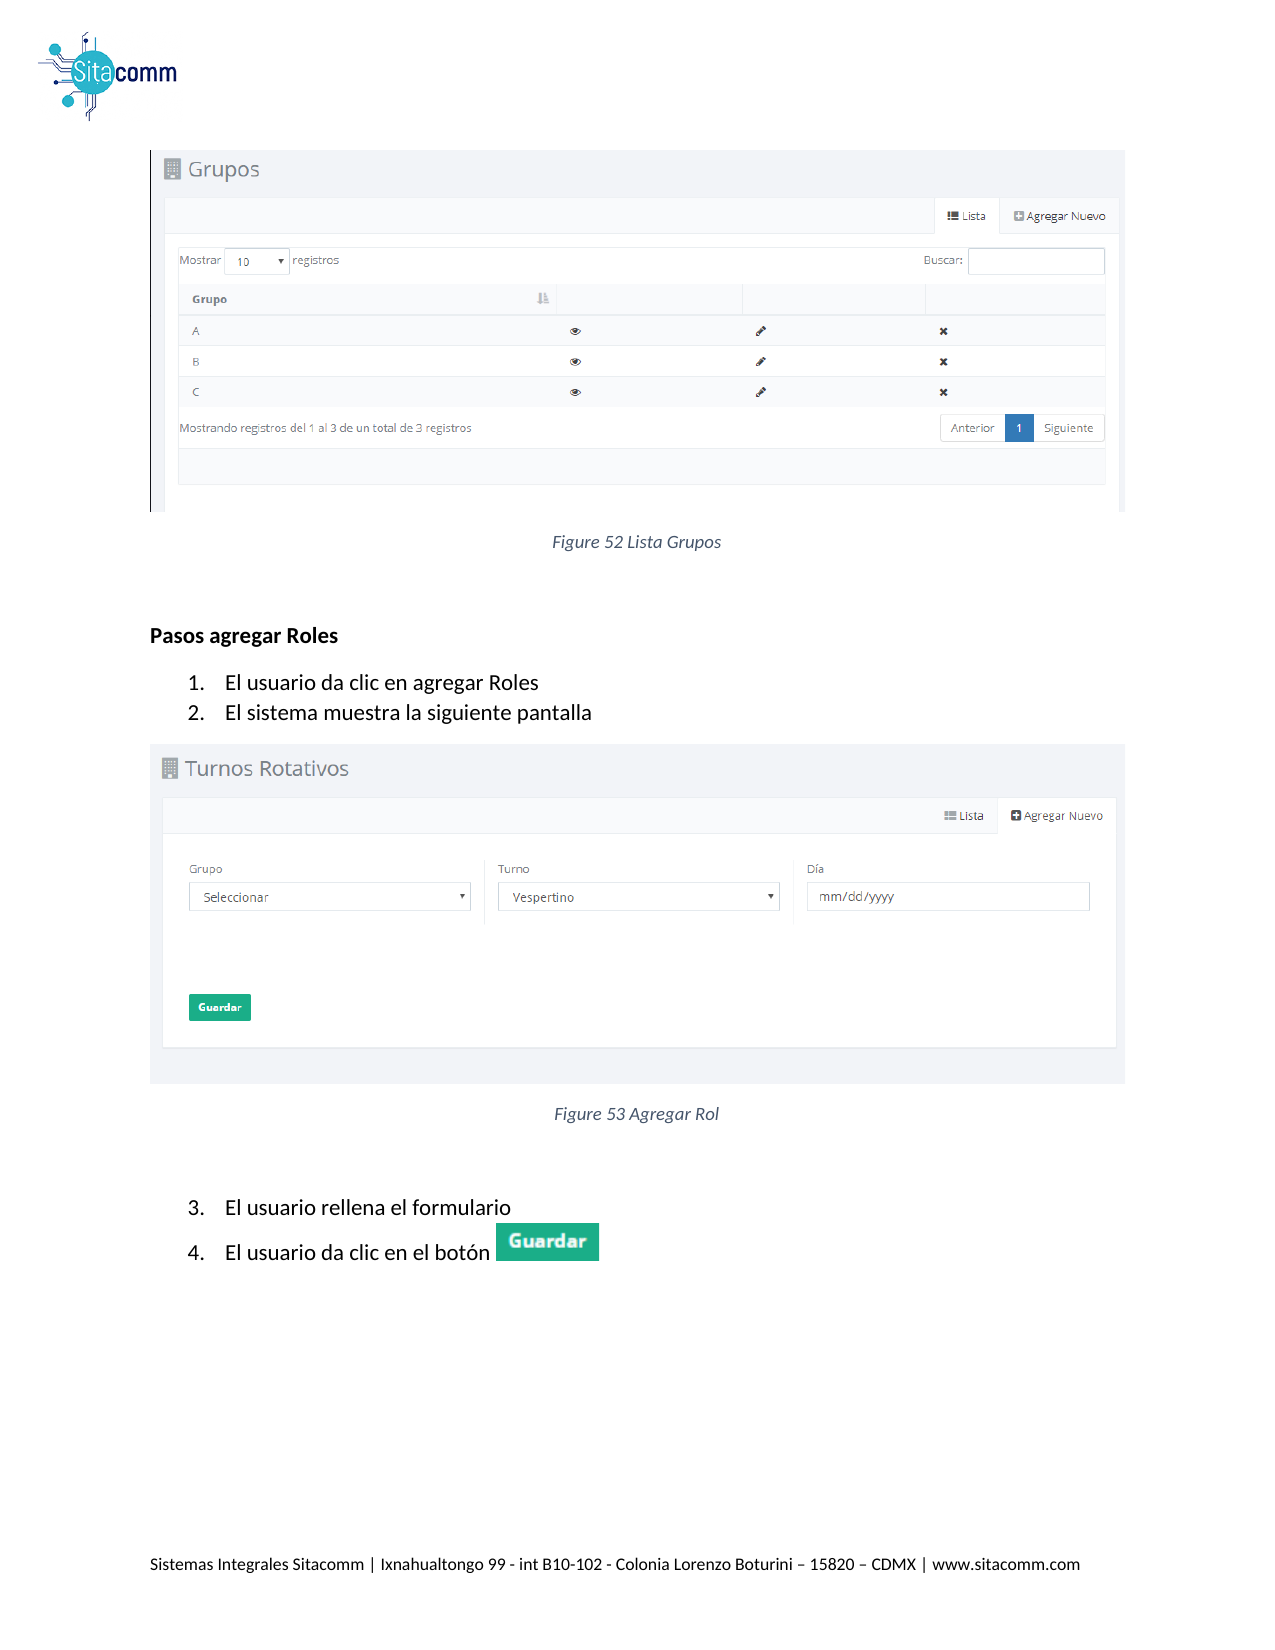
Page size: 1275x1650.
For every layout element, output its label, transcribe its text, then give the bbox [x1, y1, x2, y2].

text Pasos agregar Roles [150, 621, 1125, 649]
picture [150, 744, 1125, 1084]
list El usuario da clic en el botón [187, 1223, 1125, 1266]
picture [37, 3, 183, 149]
list El usuario rellena el formulario [187, 1193, 1125, 1221]
picture [496, 1223, 600, 1261]
text Figure 52 Lista Grupos [150, 530, 1125, 553]
list El usuario da clic en agregar Roles [187, 668, 1125, 696]
list El sistema muestra la siguiente pantalla [187, 698, 1125, 726]
picture [150, 150, 1125, 512]
text Figure 53 Agregar Rol [150, 1102, 1125, 1125]
